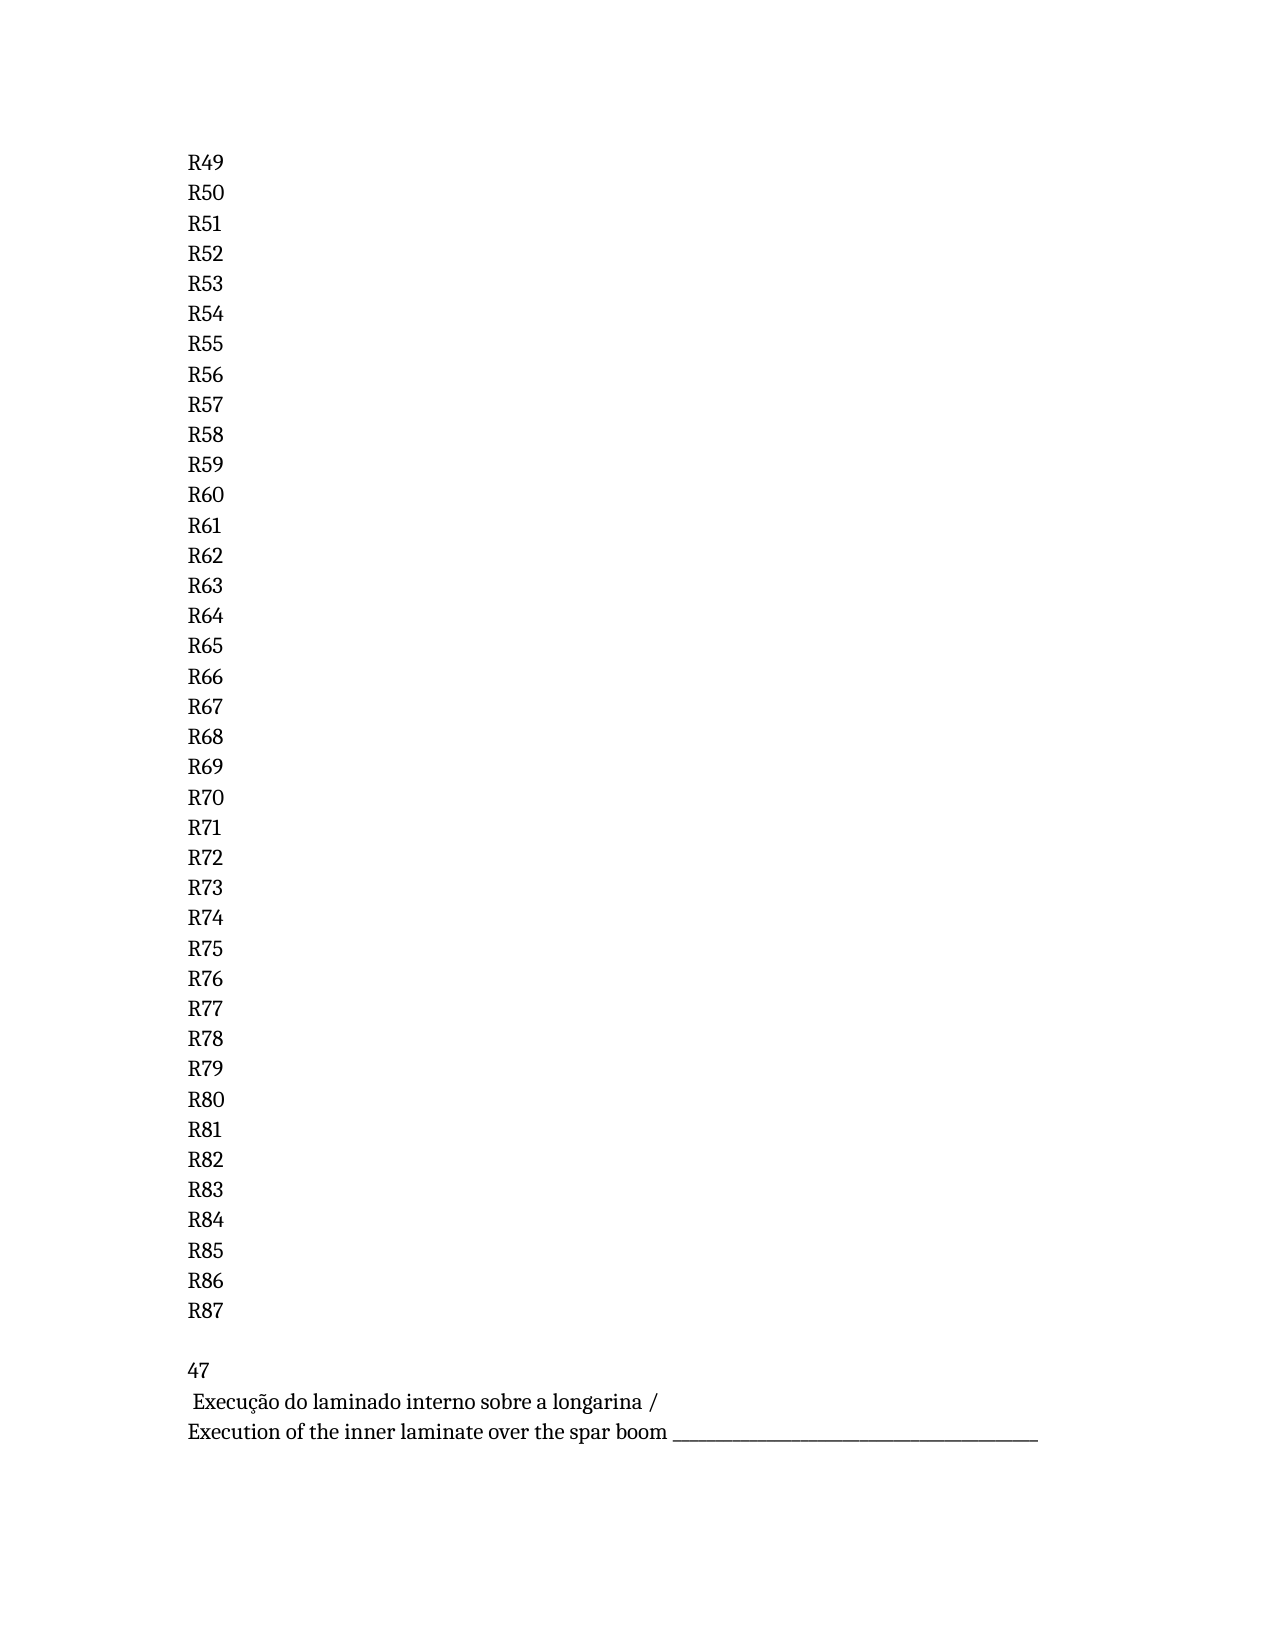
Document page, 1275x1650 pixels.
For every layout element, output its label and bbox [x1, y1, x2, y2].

text [187, 150, 1087, 1475]
